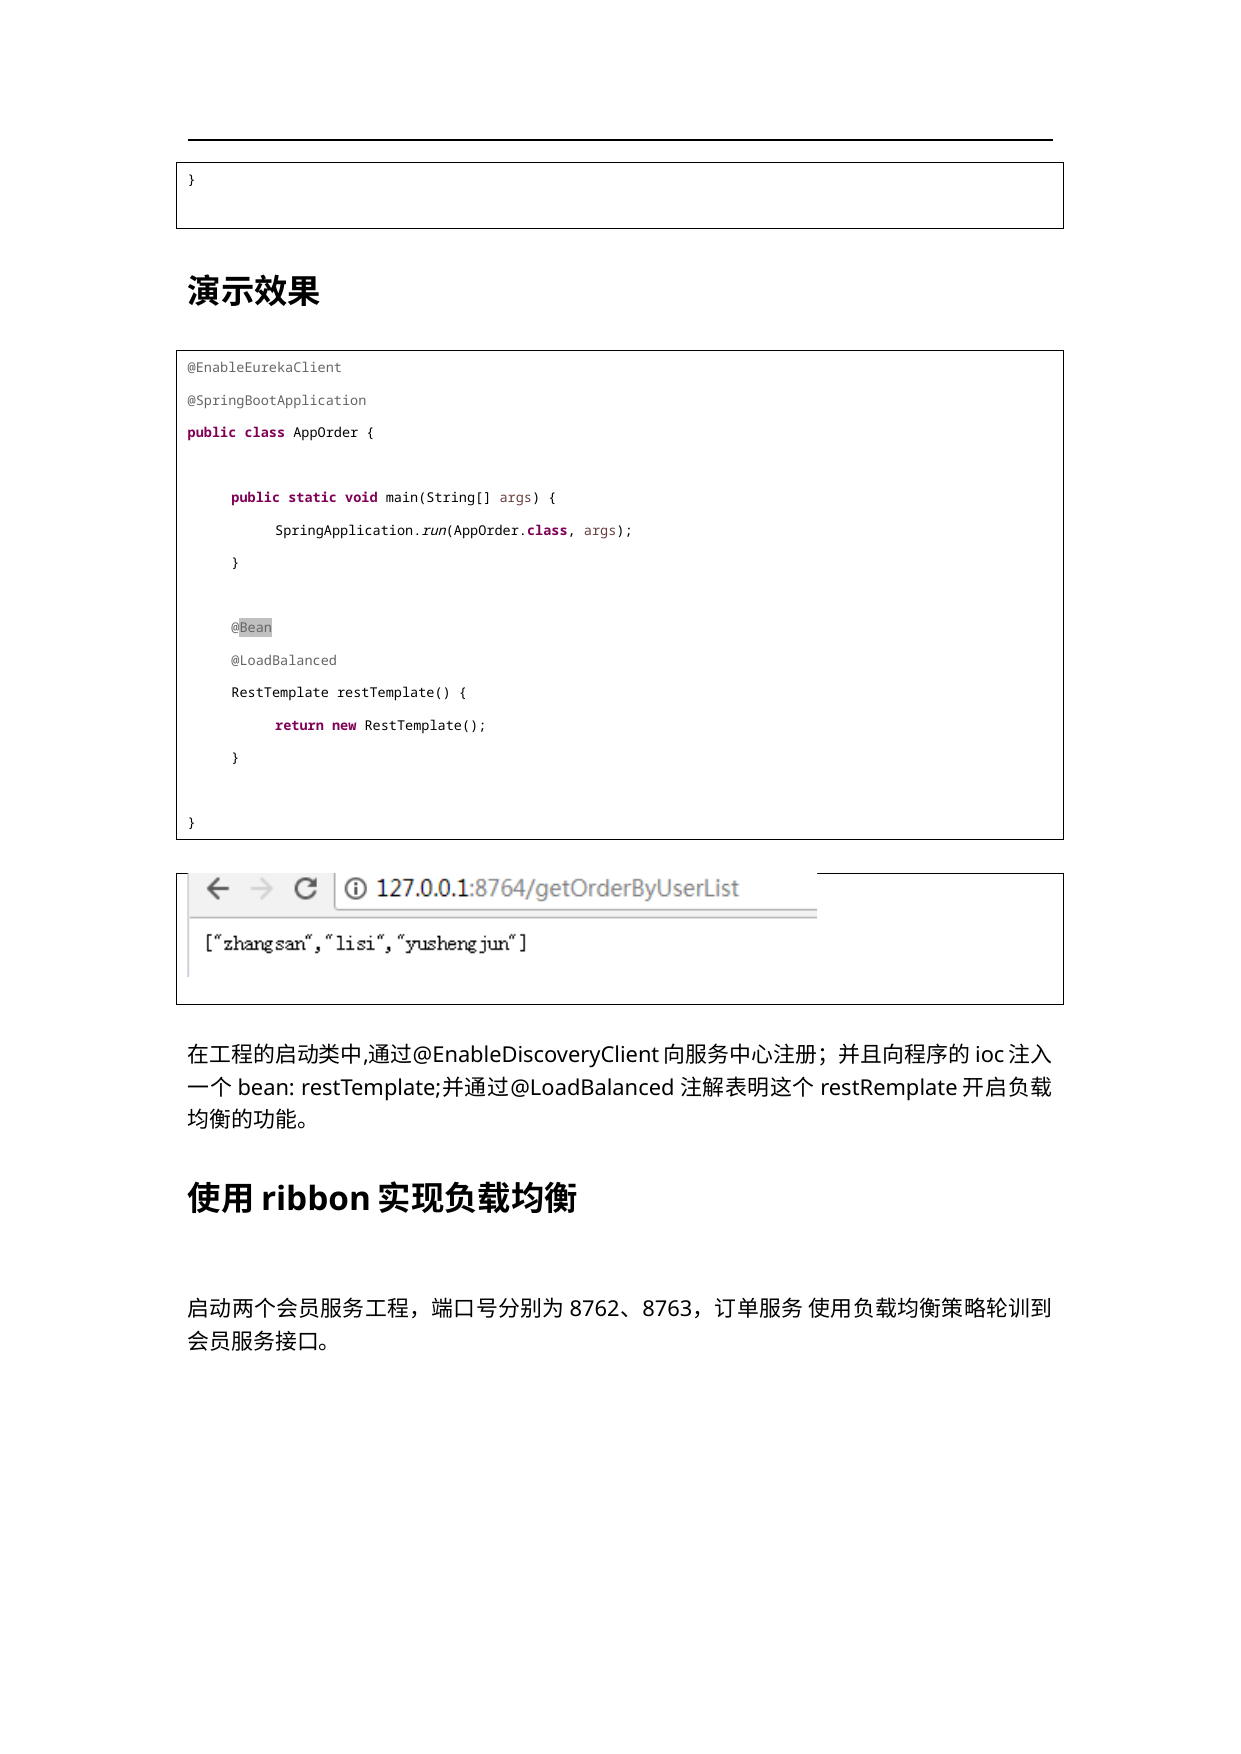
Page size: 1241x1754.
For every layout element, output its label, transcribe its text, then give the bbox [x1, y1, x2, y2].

subtitle 使用ribbon实现负载均衡 [187, 1164, 1053, 1229]
table_header @EnableEurekaClient @SpringBootApplication public class AppOrder { public static void main(String[] args) { SpringApplication.run(AppOrder.class, args); } @Bean @LoadBalanced RestTemplate restTemplate() { return new RestTemplate(); } } [177, 351, 1063, 839]
text 在工程的启动类中,通过@EnableDiscoveryClient向服务中心注册；并且向程序的ioc注入一个bean: restTemplate;并通过@LoadBalanced注解表明这个restRemplate开启负载均衡的功能。 [187, 1037, 1053, 1134]
table_header [177, 874, 1063, 1003]
picture [187, 873, 818, 977]
text 启动两个会员服务工程，端口号分别为8762、8763，订单服务 使用负载均衡策略轮训到会员服务接口。 [187, 1291, 1053, 1356]
subtitle 演示效果 [187, 256, 1053, 321]
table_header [177, 163, 1063, 228]
